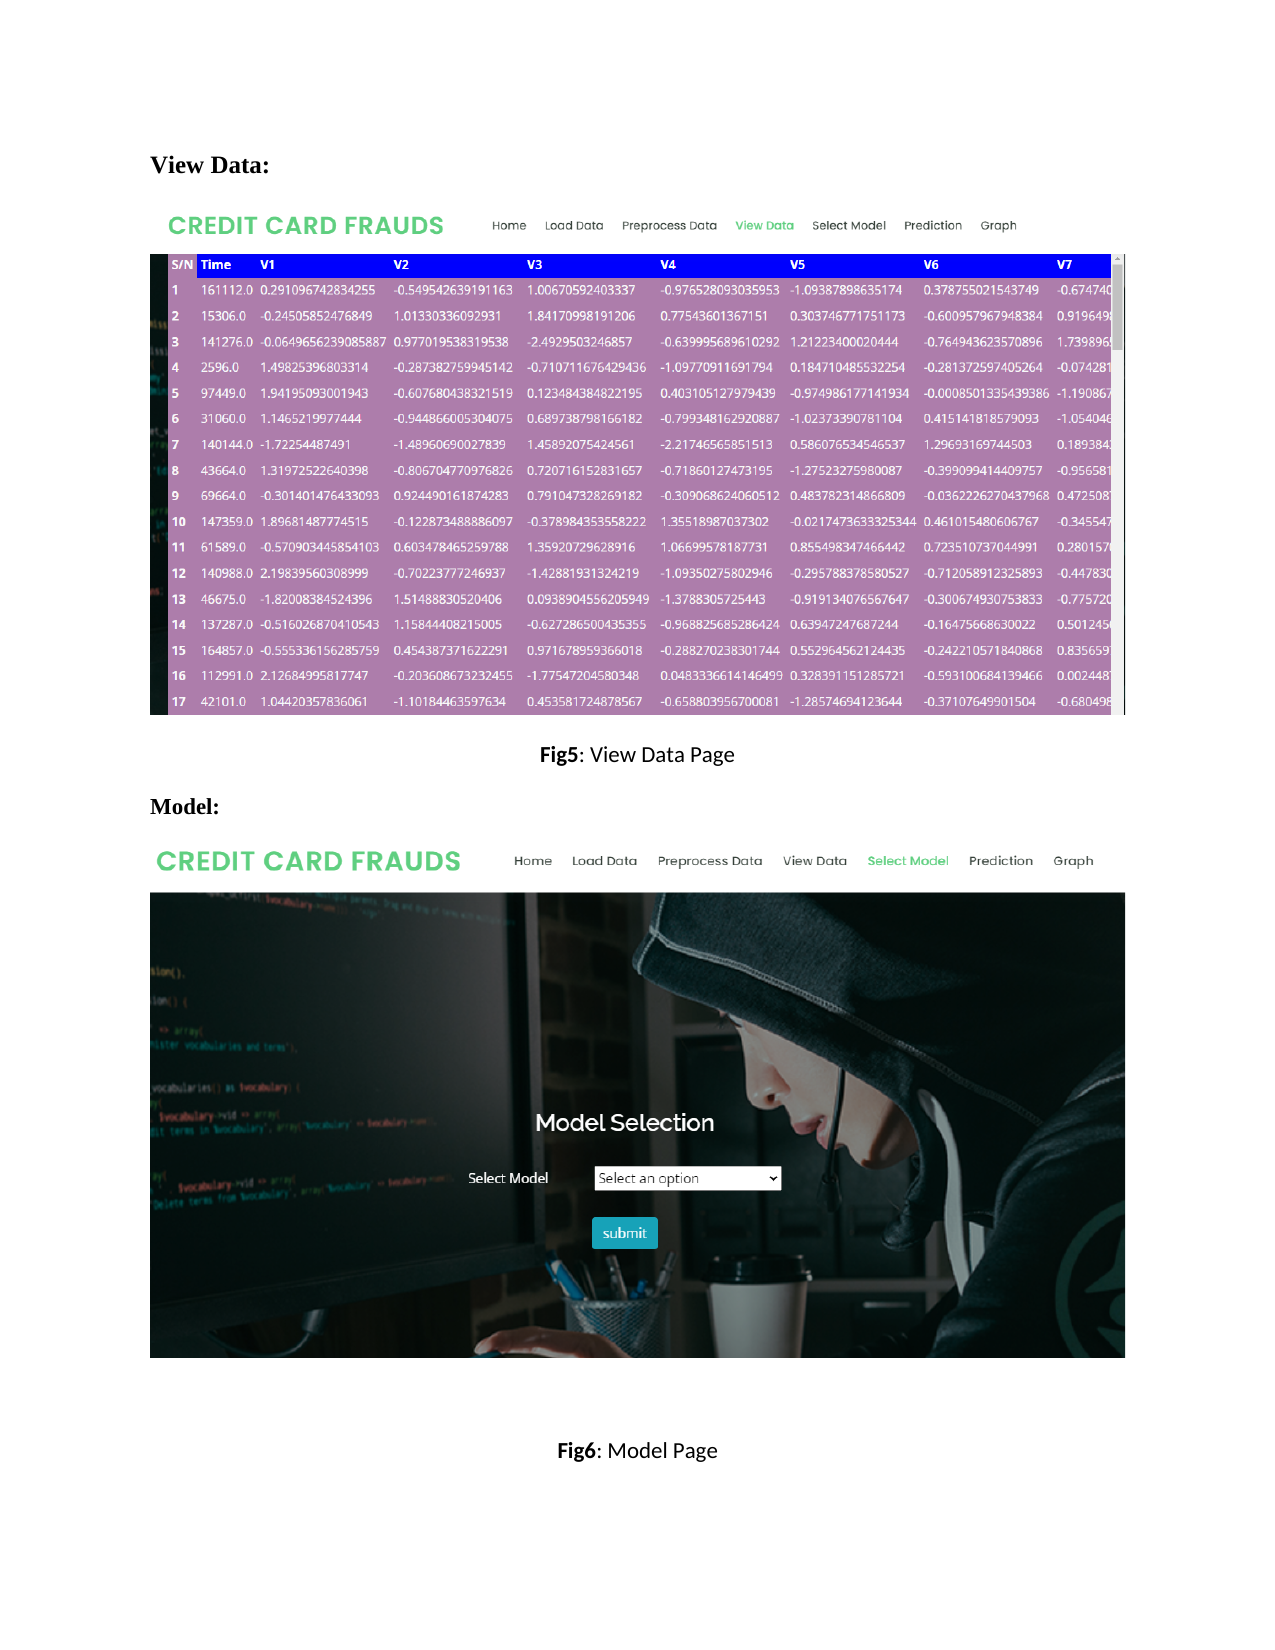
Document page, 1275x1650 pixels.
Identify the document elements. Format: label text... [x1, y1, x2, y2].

text View Data: [150, 150, 1125, 179]
text Fig6: Model Page [150, 1437, 1125, 1464]
picture [150, 203, 1125, 715]
text Model: [150, 793, 1125, 819]
text Fig5: View Data Page [150, 740, 1125, 768]
picture [150, 844, 1125, 1358]
